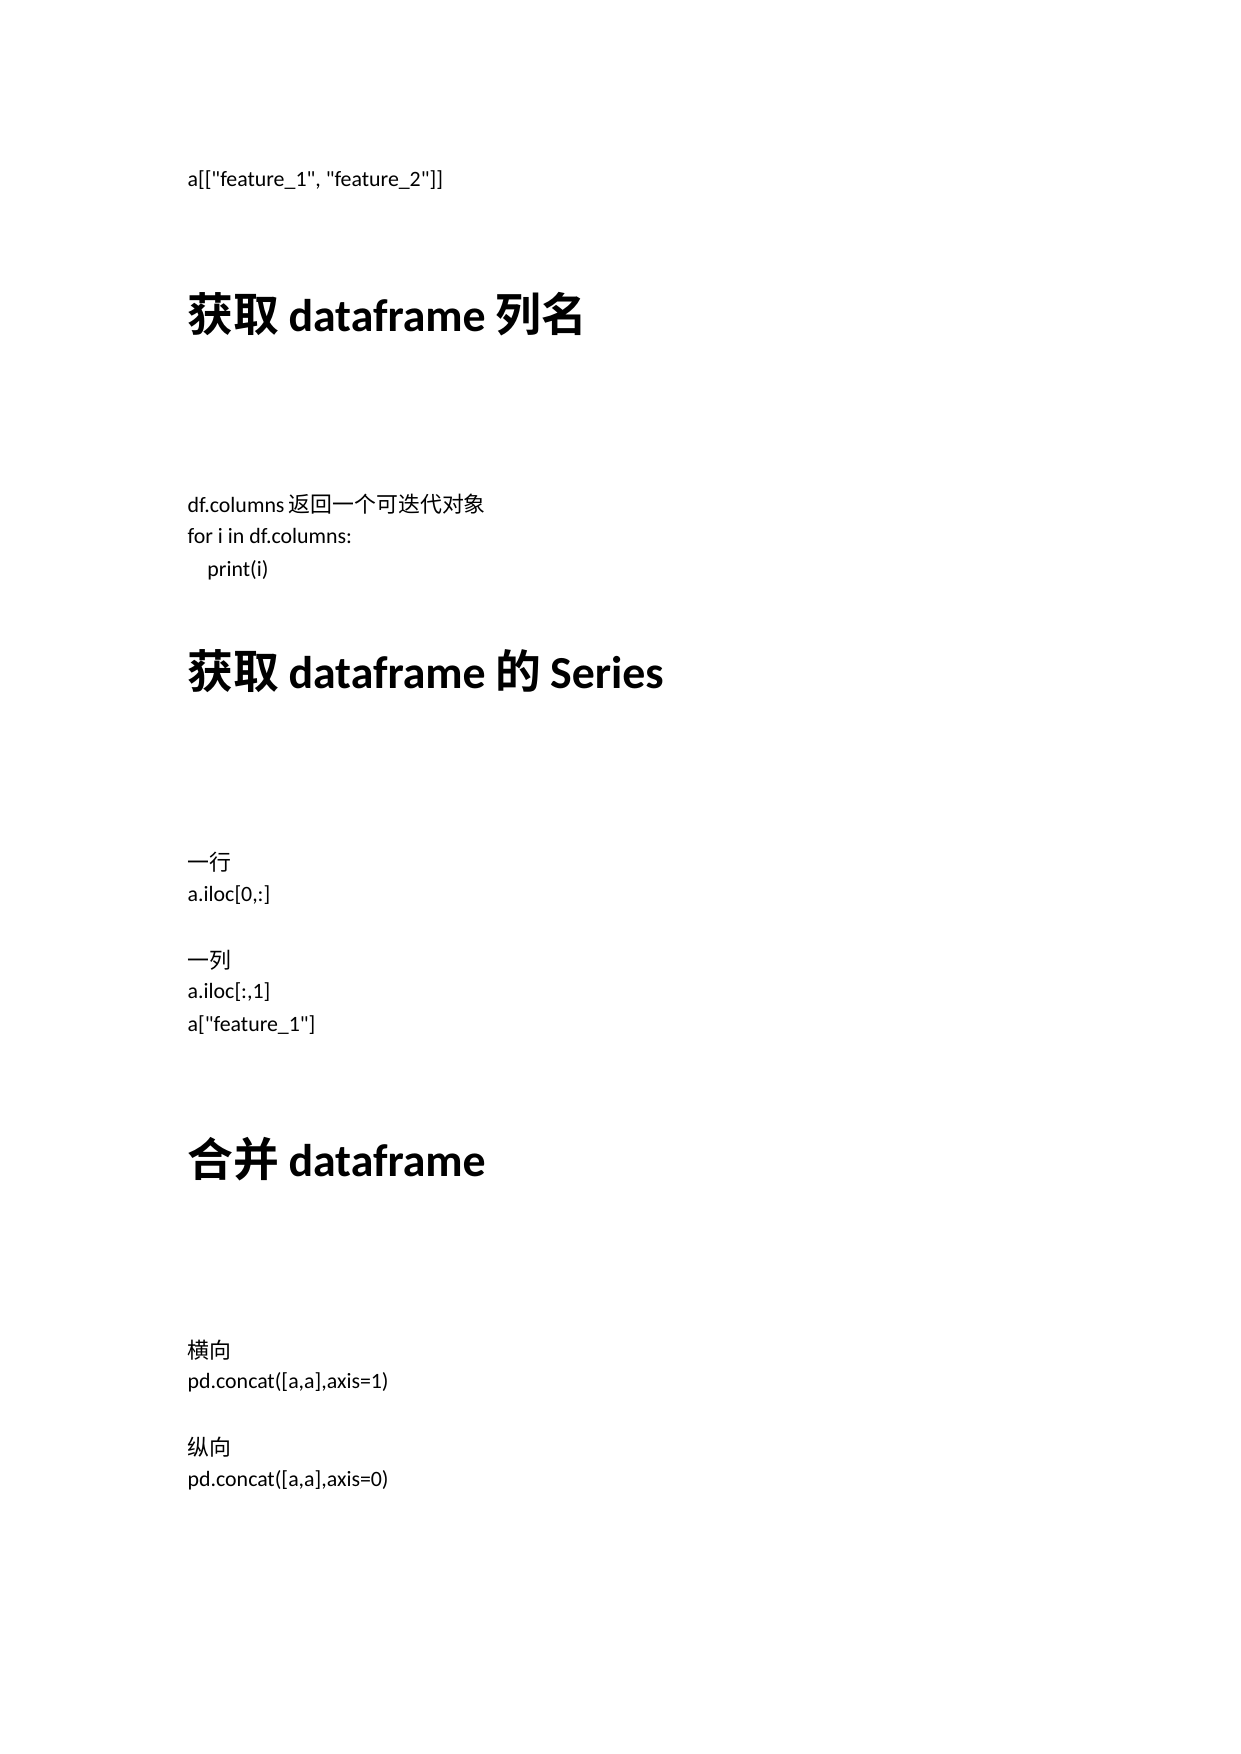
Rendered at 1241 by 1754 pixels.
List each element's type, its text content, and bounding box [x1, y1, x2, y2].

text df.columns返回一个可迭代对象 [187, 487, 1053, 519]
text 一列 [187, 942, 1053, 975]
text pd.concat([a,a],axis=1) [187, 1365, 1053, 1397]
subtitle 获取dataframe的Series [187, 620, 1053, 717]
text 纵向 [187, 1430, 1053, 1462]
text pd.concat([a,a],axis=0) [187, 1462, 1053, 1495]
subtitle 合并dataframe [187, 1108, 1053, 1205]
text print(i) [187, 552, 1053, 584]
subtitle 获取dataframe列名 [187, 262, 1053, 360]
text 一行 [187, 845, 1053, 877]
text a["feature_1"] [187, 1007, 1053, 1040]
text a[["feature_1", "feature_2"]] [187, 162, 1053, 194]
text a.iloc[:,1] [187, 975, 1053, 1007]
text 横向 [187, 1332, 1053, 1365]
text a.iloc[0,:] [187, 877, 1053, 910]
text for i in df.columns: [187, 519, 1053, 552]
